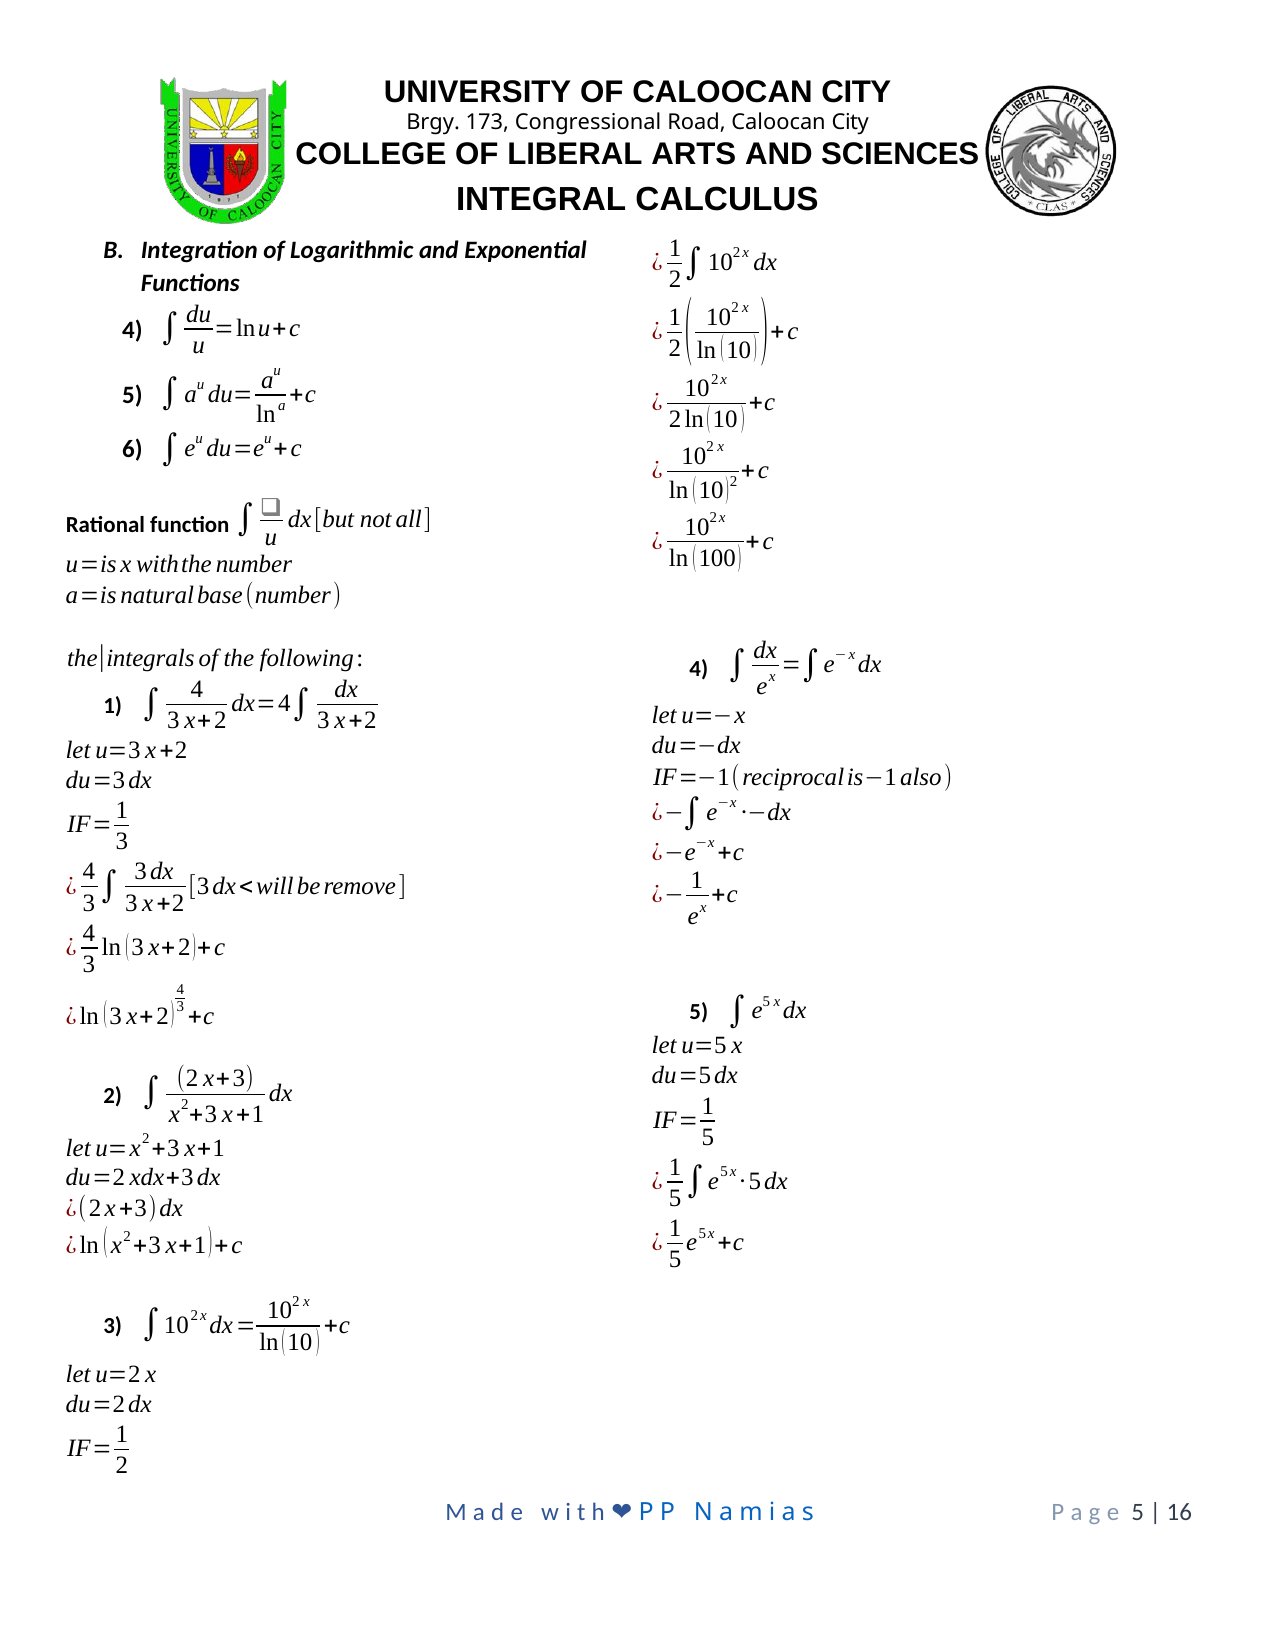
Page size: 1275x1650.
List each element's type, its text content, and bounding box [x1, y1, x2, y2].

picture [975, 75, 1126, 225]
list Integration of Logarithmic and Exponential Functions [103, 234, 633, 298]
picture [160, 77, 287, 224]
text Rational function [66, 498, 633, 550]
